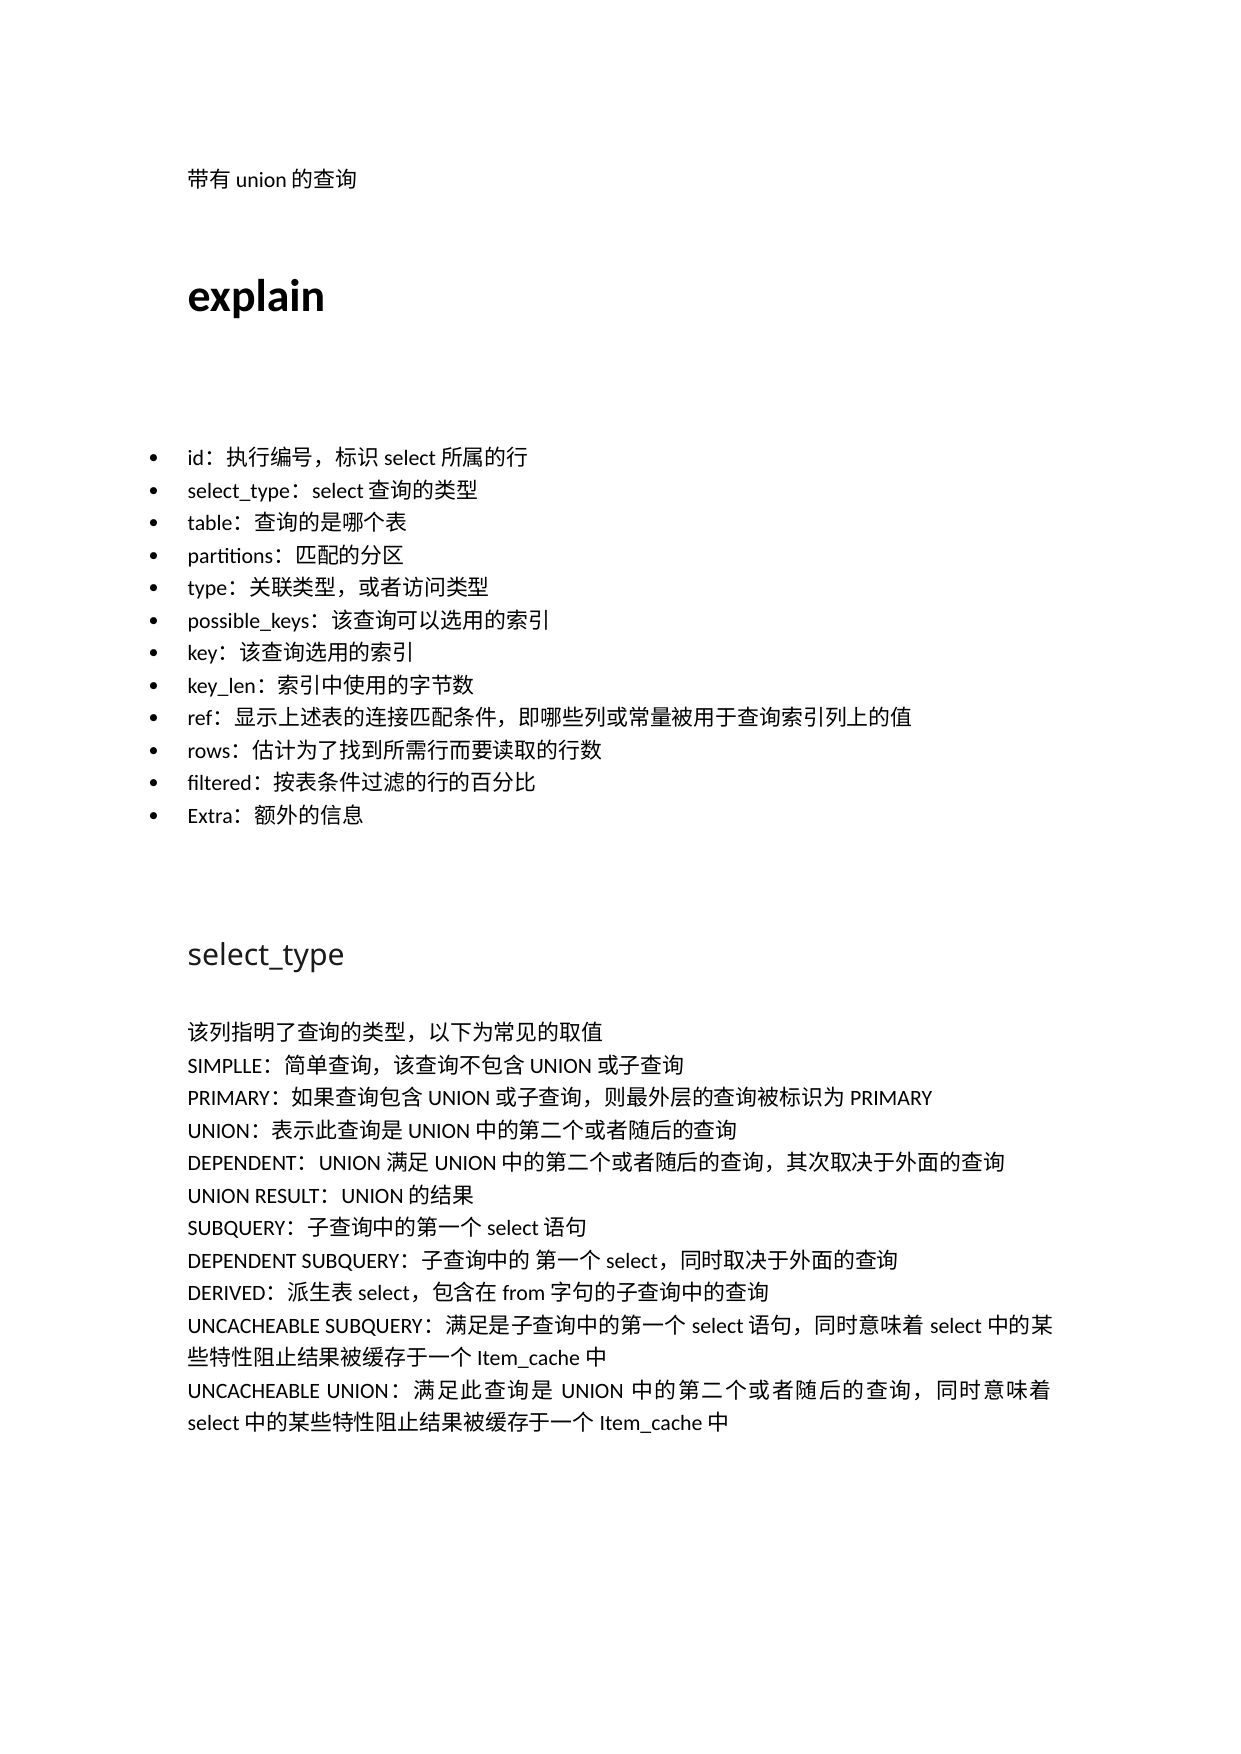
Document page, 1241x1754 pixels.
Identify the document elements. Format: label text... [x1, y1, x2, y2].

list filtered：按表条件过滤的行的百分比 [150, 765, 1053, 797]
text UNCACHEABLE UNION：满足此查询是 UNION 中的第二个或者随后的查询，同时意味着 select 中的某些特性阻止结果被缓存于一个 Item_cache 中 [187, 1372, 1053, 1437]
subtitle explain [187, 262, 1053, 327]
list partitions：匹配的分区 [150, 537, 1053, 570]
text 带有union的查询 [187, 162, 1053, 194]
text select_type [187, 921, 1053, 986]
list Extra：额外的信息 [150, 797, 1053, 830]
text 该列指明了查询的类型，以下为常见的取值 [187, 1015, 1053, 1047]
text UNION：表示此查询是 UNION 中的第二个或者随后的查询 [187, 1112, 1053, 1145]
list rows：估计为了找到所需行而要读取的行数 [150, 732, 1053, 765]
list type：关联类型，或者访问类型 [150, 570, 1053, 602]
list possible_keys：该查询可以选用的索引 [150, 602, 1053, 635]
list key：该查询选用的索引 [150, 635, 1053, 667]
text DEPENDENT SUBQUERY：子查询中的 第一个 select，同时取决于外面的查询 [187, 1242, 1053, 1275]
list id：执行编号，标识 select 所属的行 [150, 440, 1053, 472]
list select_type：select 查询的类型 [150, 472, 1053, 505]
list ref：显示上述表的连接匹配条件，即哪些列或常量被用于查询索引列上的值 [150, 700, 1053, 732]
text SUBQUERY：子查询中的第一个 select 语句 [187, 1210, 1053, 1242]
text PRIMARY：如果查询包含 UNION 或子查询，则最外层的查询被标识为 PRIMARY [187, 1080, 1053, 1112]
list key_len：索引中使用的字节数 [150, 667, 1053, 700]
text DERIVED：派生表 select，包含在 from 字句的子查询中的查询 [187, 1275, 1053, 1307]
text DEPENDENT：UNION 满足 UNION 中的第二个或者随后的查询，其次取决于外面的查询 [187, 1145, 1053, 1177]
list table：查询的是哪个表 [150, 505, 1053, 537]
text SIMPLLE：简单查询，该查询不包含 UNION 或子查询 [187, 1047, 1053, 1080]
text UNCACHEABLE SUBQUERY：满足是子查询中的第一个 select 语句，同时意味着 select 中的某些特性阻止结果被缓存于一个 Item_cache 中 [187, 1307, 1053, 1372]
text UNION RESULT：UNION 的结果 [187, 1177, 1053, 1210]
